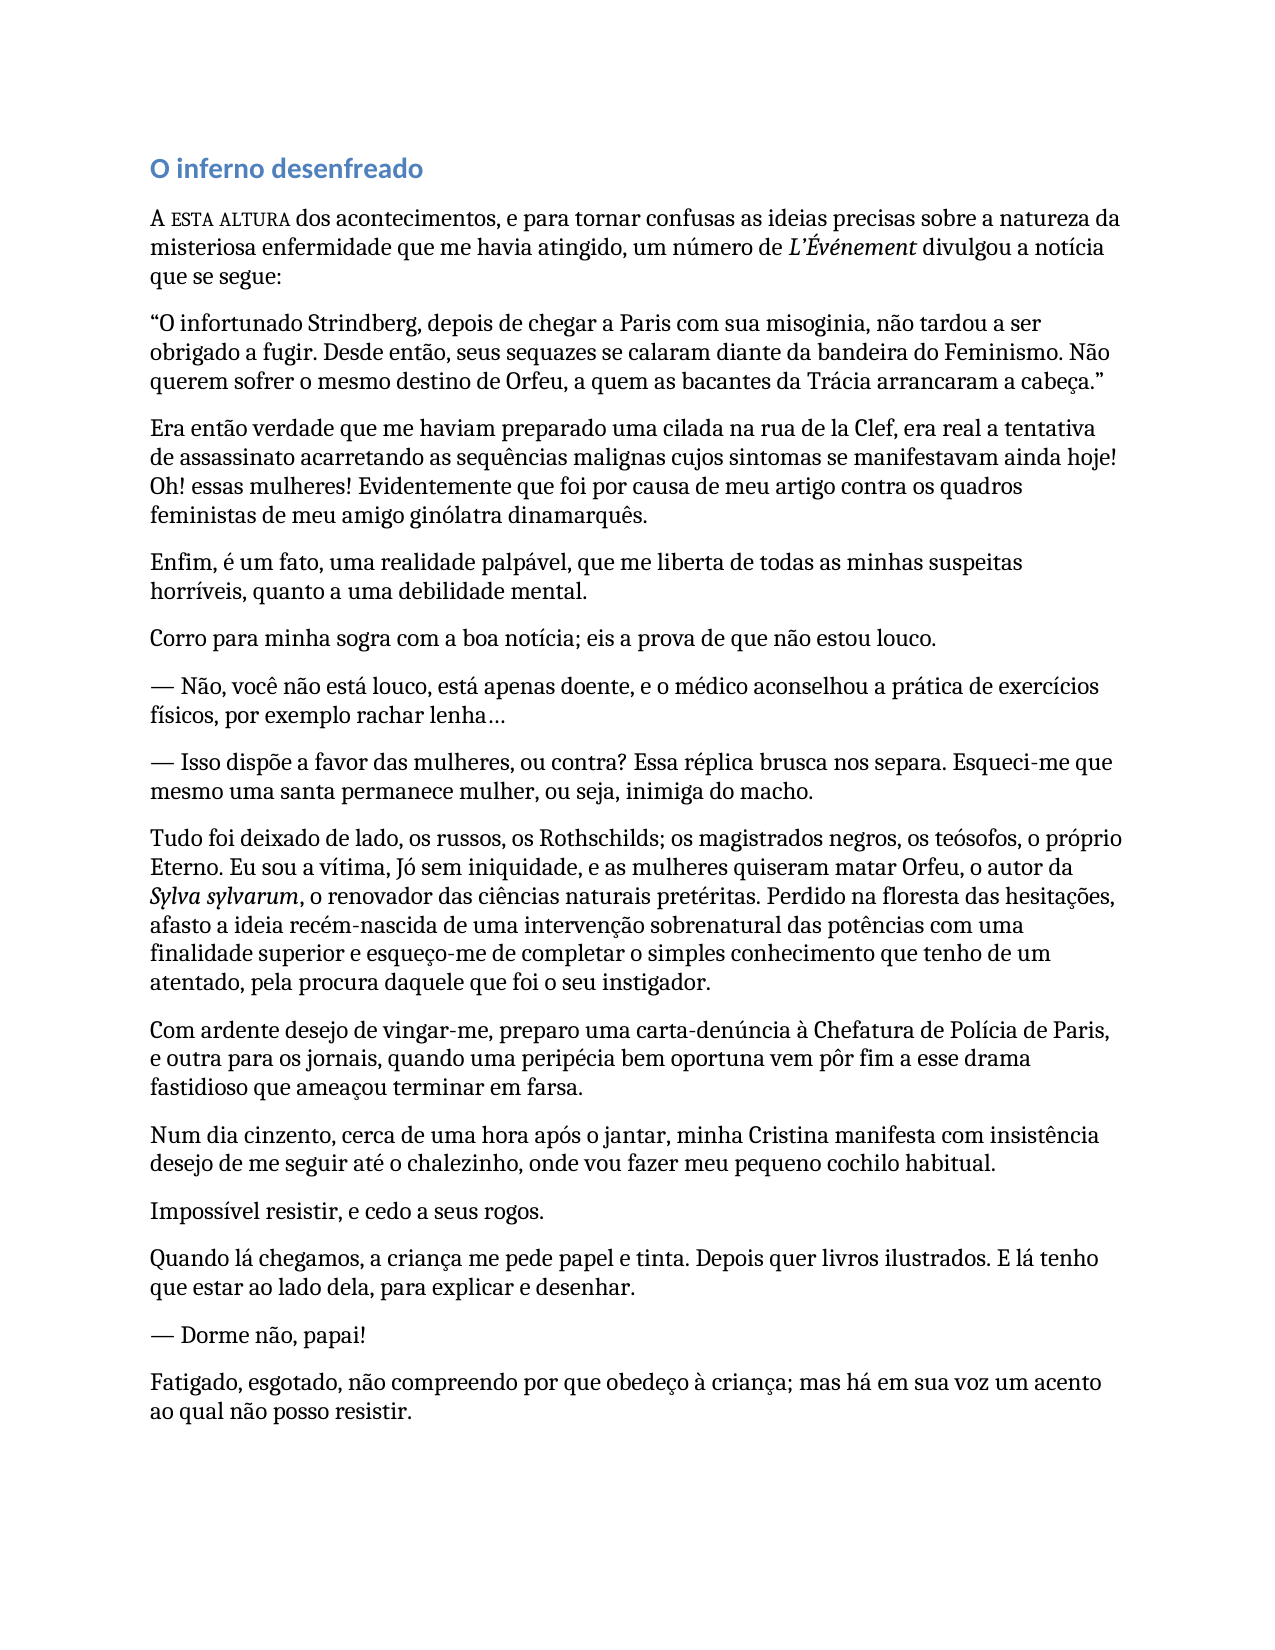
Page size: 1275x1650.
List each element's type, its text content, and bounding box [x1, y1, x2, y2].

text — Dorme não, papai! [150, 1321, 1125, 1349]
text Quando lá chegamos, a criança me pede papel e tinta. Depois quer livros ilustrados. E lá tenho que estar ao lado dela, para explicar e desenhar. [150, 1244, 1125, 1302]
text A esta altura dos acontecimentos, e para tornar confusas as ideias precisas sobre a natureza da misteriosa enfermidade que me havia atingido, um número de L’Événement divulgou a notícia que se segue: [150, 204, 1125, 291]
text Corro para minha sogra com a boa notícia; eis a prova de que não estou louco. [150, 624, 1125, 653]
text — Isso dispõe a favor das mulheres, ou contra? Essa réplica brusca nos separa. Esqueci-me que mesmo uma santa permanece mulher, ou seja, inimiga do macho. [150, 748, 1125, 806]
subtitle O inferno desenfreado [150, 150, 1125, 186]
text Tudo foi deixado de lado, os russos, os Rothschilds; os magistrados negros, os teósofos, o próprio Eterno. Eu sou a vítima, Jó sem iniquidade, e as mulheres quiseram matar Orfeu, o autor da Sylva sylvarum, o renovador das ciências naturais pretéritas. Perdido na floresta das hesitações, afasto a ideia recém-nascida de uma intervenção sobrenatural das potências com uma finalidade superior e esqueço-me de completar o simples conhecimento que tenho de um atentado, pela procura daquele que foi o seu instigador. [150, 824, 1125, 997]
text Impossível resistir, e cedo a seus rogos. [150, 1197, 1125, 1226]
text Com ardente desejo de vingar-me, preparo uma carta-denúncia à Chefatura de Polícia de Paris, e outra para os jornais, quando uma peripécia bem oportuna vem pôr fim a esse drama fastidioso que ameaçou terminar em farsa. [150, 1016, 1125, 1102]
text Enfim, é um fato, uma realidade palpável, que me liberta de todas as minhas suspeitas horríveis, quanto a uma debilidade mental. [150, 548, 1125, 606]
text Fatigado, esgotado, não compreendo por que obedeço à criança; mas há em sua voz um acento ao qual não posso resistir. [150, 1368, 1125, 1426]
text — Não, você não está louco, está apenas doente, e o médico aconselhou a prática de exercícios físicos, por exemplo rachar lenha… [150, 672, 1125, 729]
text Num dia cinzento, cerca de uma hora após o jantar, minha Cristina manifesta com insistência desejo de me seguir até o chalezinho, onde vou fazer meu pequeno cochilo habitual. [150, 1121, 1125, 1178]
text “O infortunado Strindberg, depois de chegar a Paris com sua misoginia, não tardou a ser obrigado a fugir. Desde então, seus sequazes se calaram diante da bandeira do Feminismo. Não querem sofrer o mesmo destino de Orfeu, a quem as bacantes da Trácia arrancaram a cabeça.” [150, 309, 1125, 396]
text Era então verdade que me haviam preparado uma cilada na rua de la Clef, era real a tentativa de assassinato acarretando as sequências malignas cujos sintomas se manifestavam ainda hoje! Oh! essas mulheres! Evidentemente que foi por causa de meu artigo contra os quadros feministas de meu amigo ginólatra dinamarquês. [150, 414, 1125, 529]
